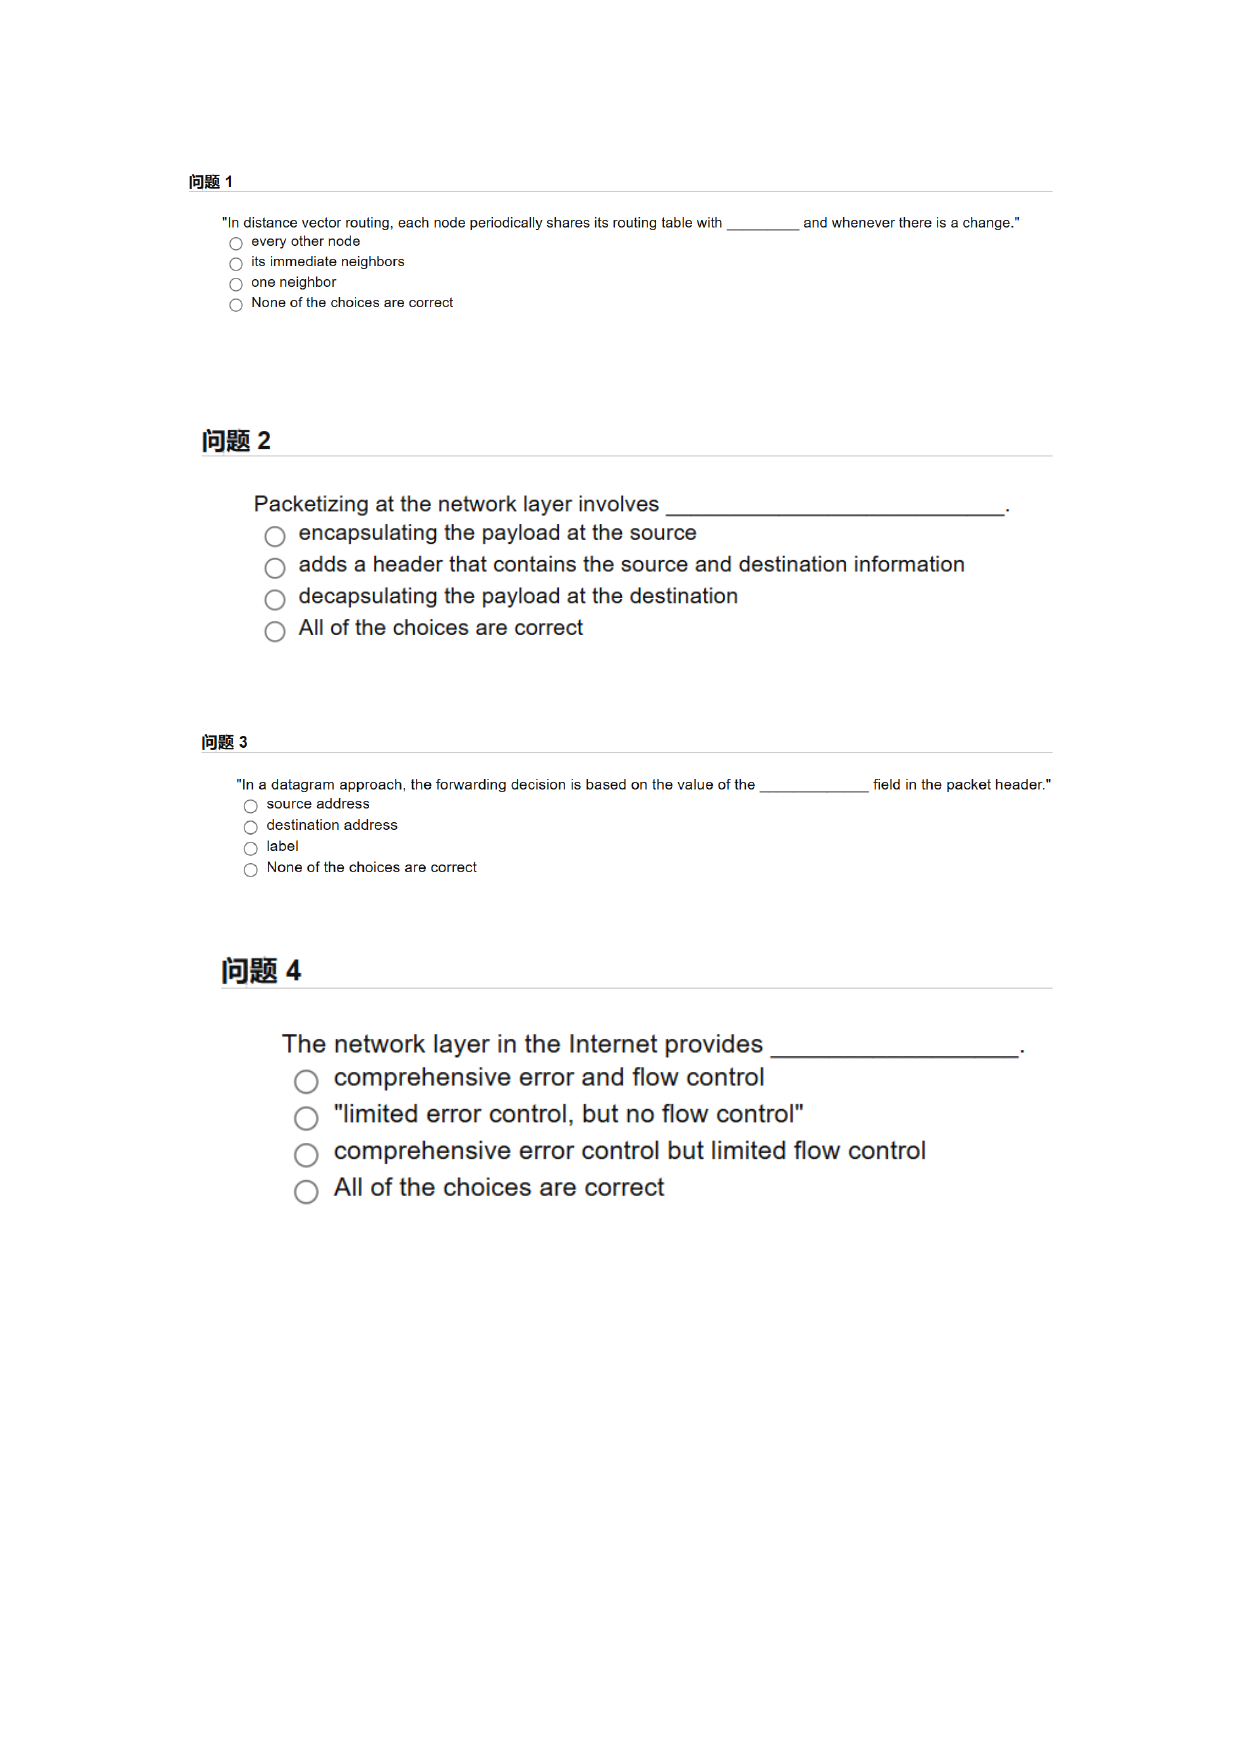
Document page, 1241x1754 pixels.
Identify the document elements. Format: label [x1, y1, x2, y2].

picture [187, 941, 1053, 1240]
picture [187, 410, 1053, 692]
picture [187, 724, 1053, 908]
picture [187, 162, 1053, 358]
